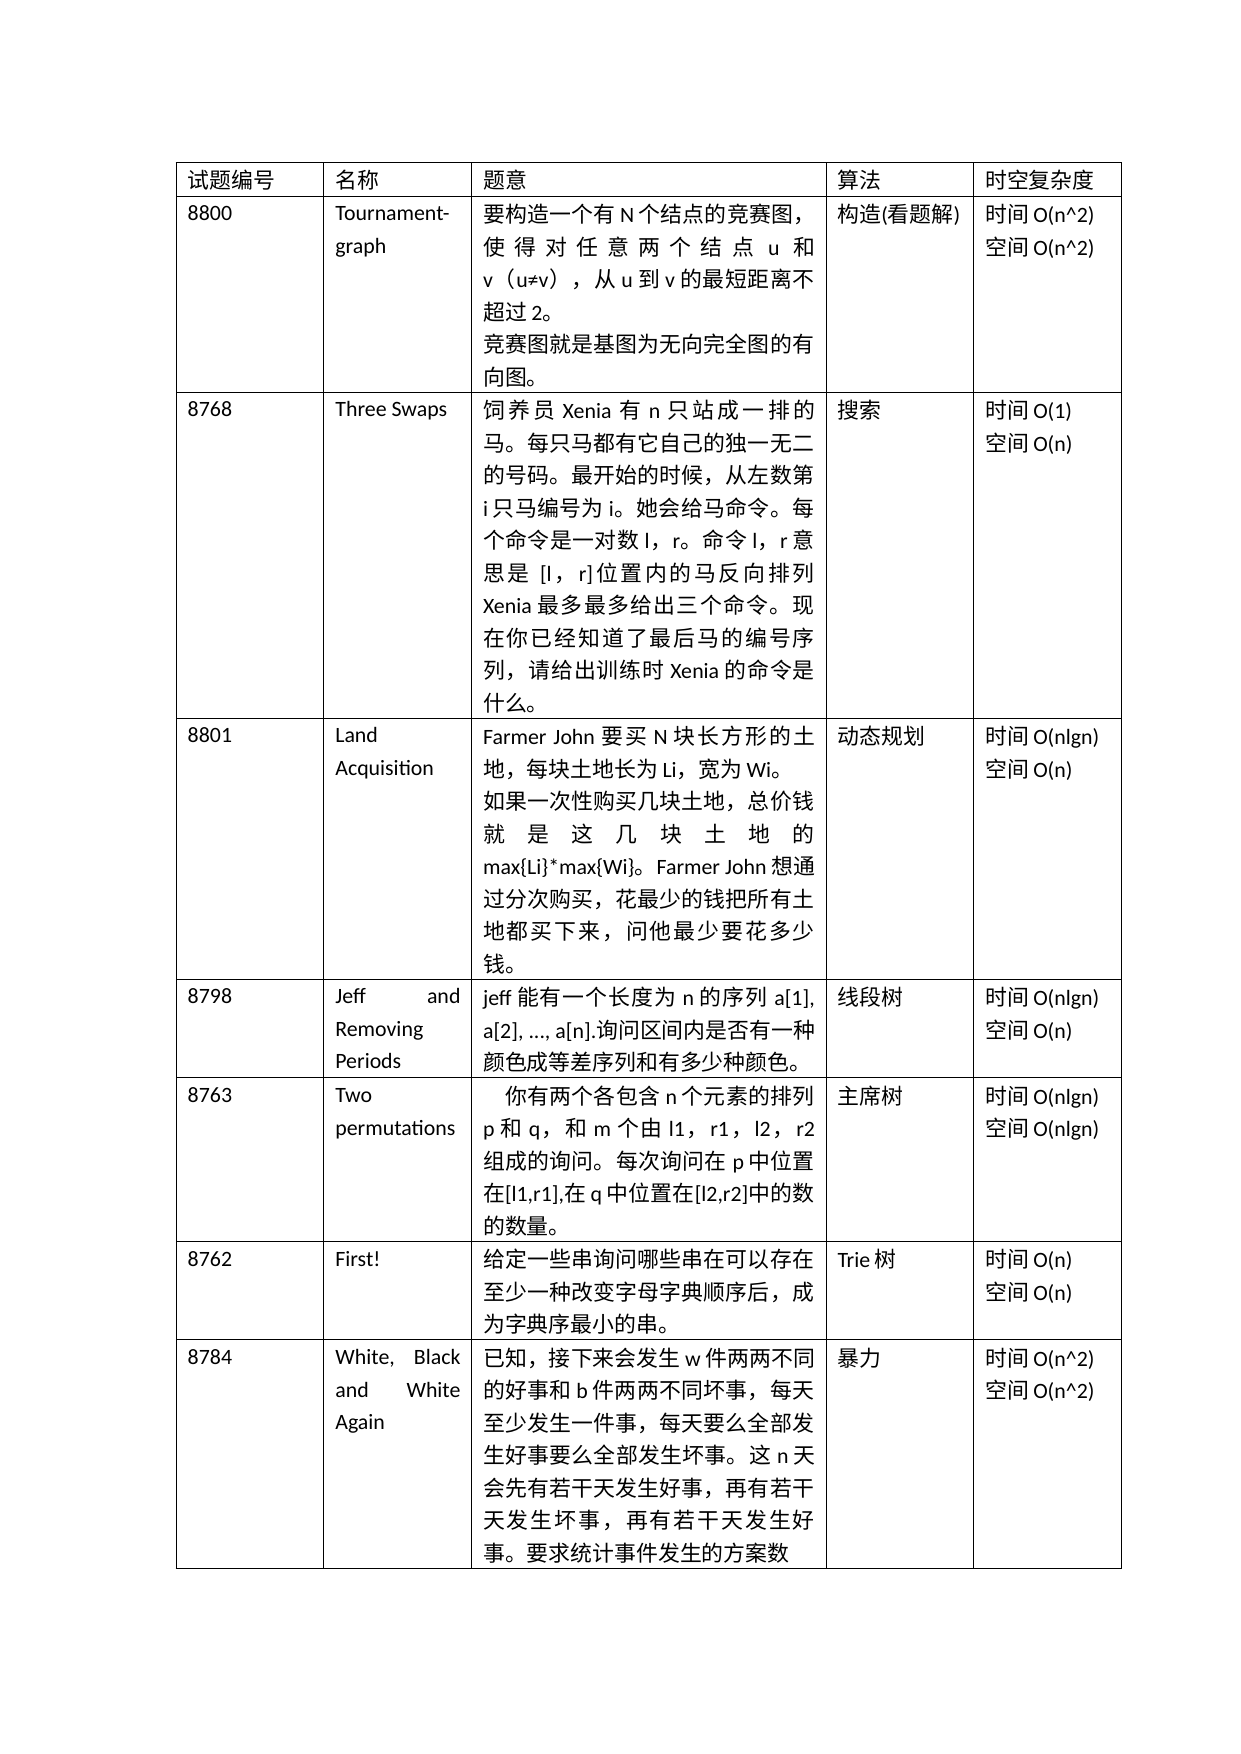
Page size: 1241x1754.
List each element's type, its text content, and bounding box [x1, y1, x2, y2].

table_cell 8768 [177, 393, 323, 718]
table_cell jeff能有一个长度为n的序列 a[1], a[2], ..., a[n].询问区间内是否有一种颜色成等差序列和有多少种颜色。 [472, 980, 826, 1077]
table_cell 8798 [177, 980, 323, 1077]
table_cell 主席树 [827, 1078, 973, 1241]
table_header 题意 [472, 163, 826, 196]
table_cell 8763 [177, 1078, 323, 1241]
table_cell 构造(看题解) [827, 197, 973, 392]
table_cell 时间O(nlgn) 空间O(n) [974, 719, 1121, 979]
table_cell Trie树 [827, 1242, 973, 1339]
table_cell 8762 [177, 1242, 323, 1339]
table_cell First! [324, 1242, 471, 1339]
table_header 算法 [827, 163, 973, 196]
table_cell Farmer John要买N块长方形的土地，每块土地长为Li，宽为Wi。 如果一次性购买几块土地，总价钱就是这几块土地的max{Li}*max{Wi}。Farmer John想通过分次购买，花最少的钱把所有土地都买下来，问他最少要花多少钱。 [472, 719, 826, 979]
table_cell Three Swaps [324, 393, 471, 718]
table_cell 你有两个各包含n个元素的排列p和q，和m个由l1，r1，l2，r2组成的询问。每次询问在p中位置在[l1,r1],在q中位置在[l2,r2]中的数的数量。 [472, 1078, 826, 1241]
table_cell 8784 [177, 1340, 323, 1568]
table_cell 给定一些串询问哪些串在可以存在至少一种改变字母字典顺序后，成为字典序最小的串。 [472, 1242, 826, 1339]
table_header 试题编号 [177, 163, 323, 196]
table_cell 线段树 [827, 980, 973, 1077]
table_cell 8801 [177, 719, 323, 979]
table_header 时空复杂度 [974, 163, 1121, 196]
table_cell 时间O(nlgn) 空间O(n) [974, 980, 1121, 1077]
table_cell 已知，接下来会发生w件两两不同的好事和b件两两不同坏事，每天至少发生一件事，每天要么全部发生好事要么全部发生坏事。这n天会先有若干天发生好事，再有若干天发生坏事，再有若干天发生好事。要求统计事件发生的方案数 [472, 1340, 826, 1568]
table_cell 时间O(n^2) 空间O(n^2) [974, 197, 1121, 392]
table_cell White, Black and White Again [324, 1340, 471, 1568]
table_cell 时间O(n) 空间O(n) [974, 1242, 1121, 1339]
table_cell Jeff and Removing Periods [324, 980, 471, 1077]
table_cell 搜索 [827, 393, 973, 718]
table_cell 饲养员Xenia有n只站成一排的马。每只马都有它自己的独一无二的号码。最开始的时候，从左数第i只马编号为i。她会给马命令。每个命令是一对数l，r。命令l，r意思是 [l，r]位置内的马反向排列 Xenia最多最多给出三个命令。现在你已经知道了最后马的编号序列，请给出训练时Xenia的命令是什么。 [472, 393, 826, 718]
table_cell 暴力 [827, 1340, 973, 1568]
table_header 名称 [324, 163, 471, 196]
table_cell 动态规划 [827, 719, 973, 979]
table_cell 时间O(1) 空间O(n) [974, 393, 1121, 718]
table_cell Land Acquisition [324, 719, 471, 979]
table_cell 时间O(n^2) 空间O(n^2) [974, 1340, 1121, 1568]
table_cell Tournament-graph [324, 197, 471, 392]
table_cell 时间O(nlgn) 空间O(nlgn) [974, 1078, 1121, 1241]
table_cell 8800 [177, 197, 323, 392]
table_cell 要构造一个有N个结点的竞赛图，使得对任意两个结点u和v（u≠v），从u到v的最短距离不超过2。 竞赛图就是基图为无向完全图的有向图。 [472, 197, 826, 392]
table_cell Two permutations [324, 1078, 471, 1241]
